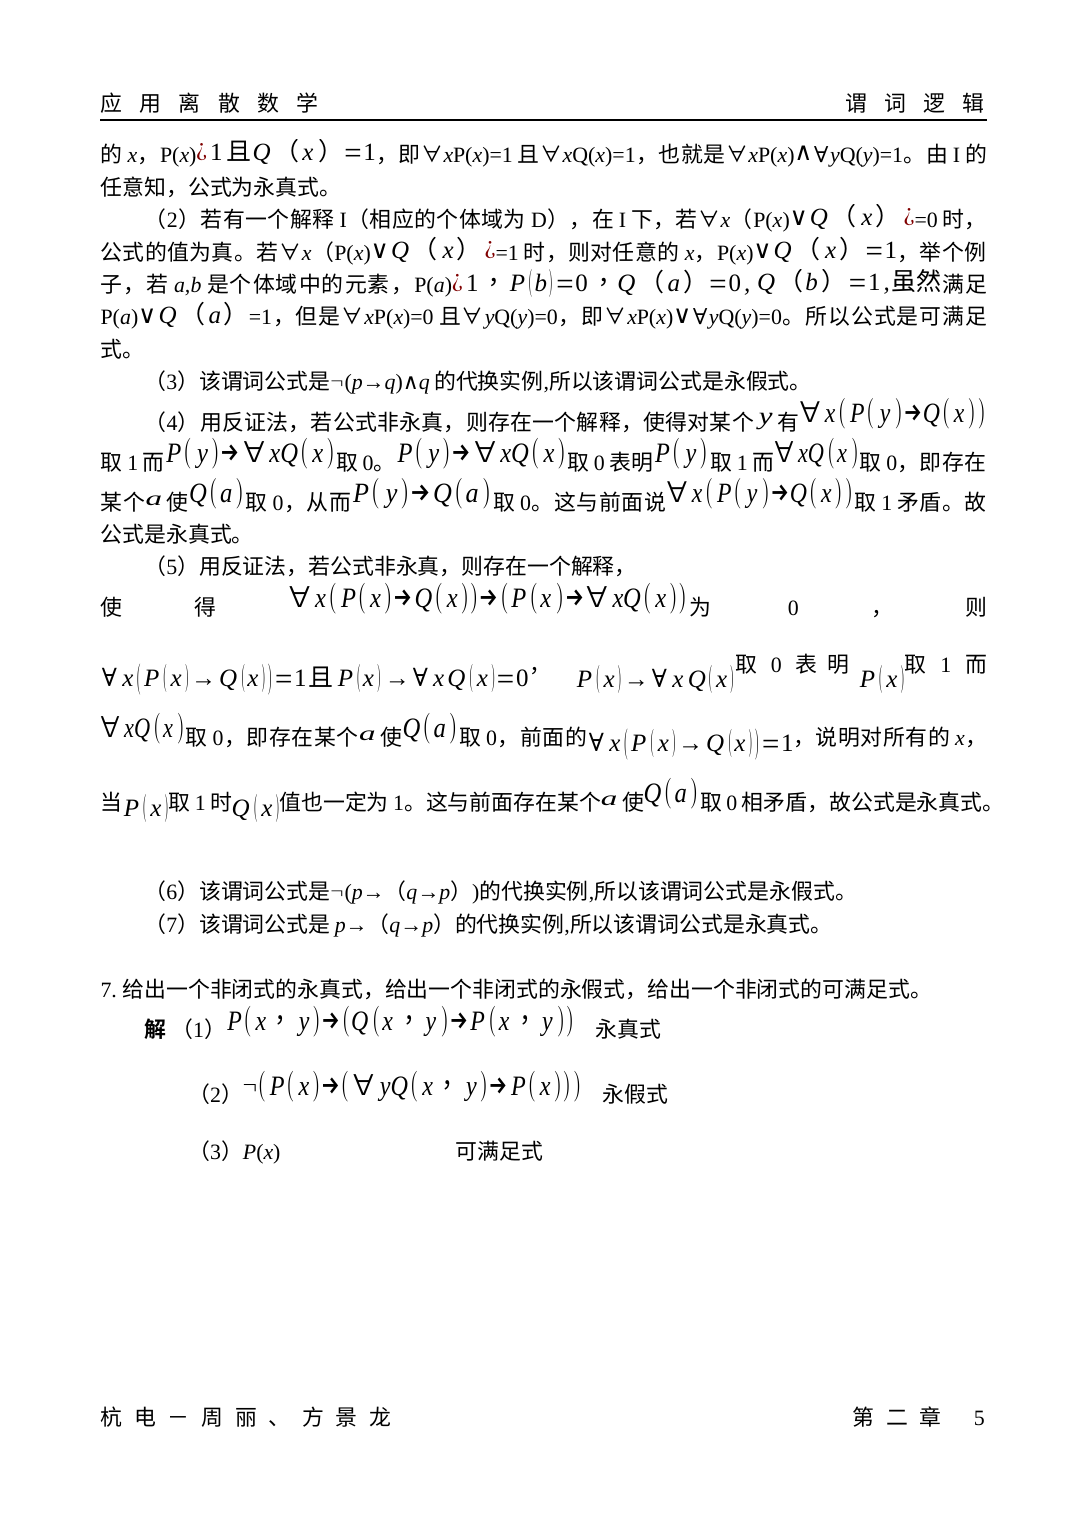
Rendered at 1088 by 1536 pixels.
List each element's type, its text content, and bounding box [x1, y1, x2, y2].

text （5）用反证法，若公式非永真，则存在一个解释， [100, 549, 987, 581]
text 解 （1） 永真式 [100, 1004, 987, 1069]
text （2） 永假式 [100, 1069, 987, 1134]
text （4）用反证法，若公式非永真，则存在一个解释，使得对某个有取1而取0。取0表明取1而取0，即存在某个使取0，从而取0。这与前面说取1矛盾。故公式是永真式。 [100, 397, 987, 549]
text （7）该谓词公式是p→（q→p）的代换实例,所以该谓词公式是永真式。 [100, 906, 987, 939]
text （6）该谓词公式是(p→（q→p）)的代换实例,所以该谓词公式是永假式。 [100, 874, 987, 906]
text 7. 给出一个非闭式的永真式，给出一个非闭式的永假式，给出一个非闭式的可满足式。 [100, 971, 987, 1004]
text （2）若有一个解释I（相应的个体域为D），在I下，若∀x（P(x)=0时，公式的值为真。若∀x（P(x)=1时，则对任意的x，P(x)，举个例子，若a,b是个体域中的元素，P(a) 满足P(a)=1，但是∀xP(x)=0且∀yQ(y)=0，即∀xP(x)∀yQ(y)=0。所以公式是可满足式。 [100, 202, 987, 364]
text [100, 137, 987, 202]
text （3）P(x) 可满足式 [100, 1134, 987, 1166]
text （3）该谓词公式是(p→q)∧q的代换实例,所以该谓词公式是永假式。 [100, 364, 987, 397]
text 使得为0，则， 取0表明取1而取0，即存在某个使取0，前面的，说明对所有的x，当取1时值也一定为1。这与前面存在某个使取0相矛盾，故公式是永真式。 [100, 581, 987, 874]
